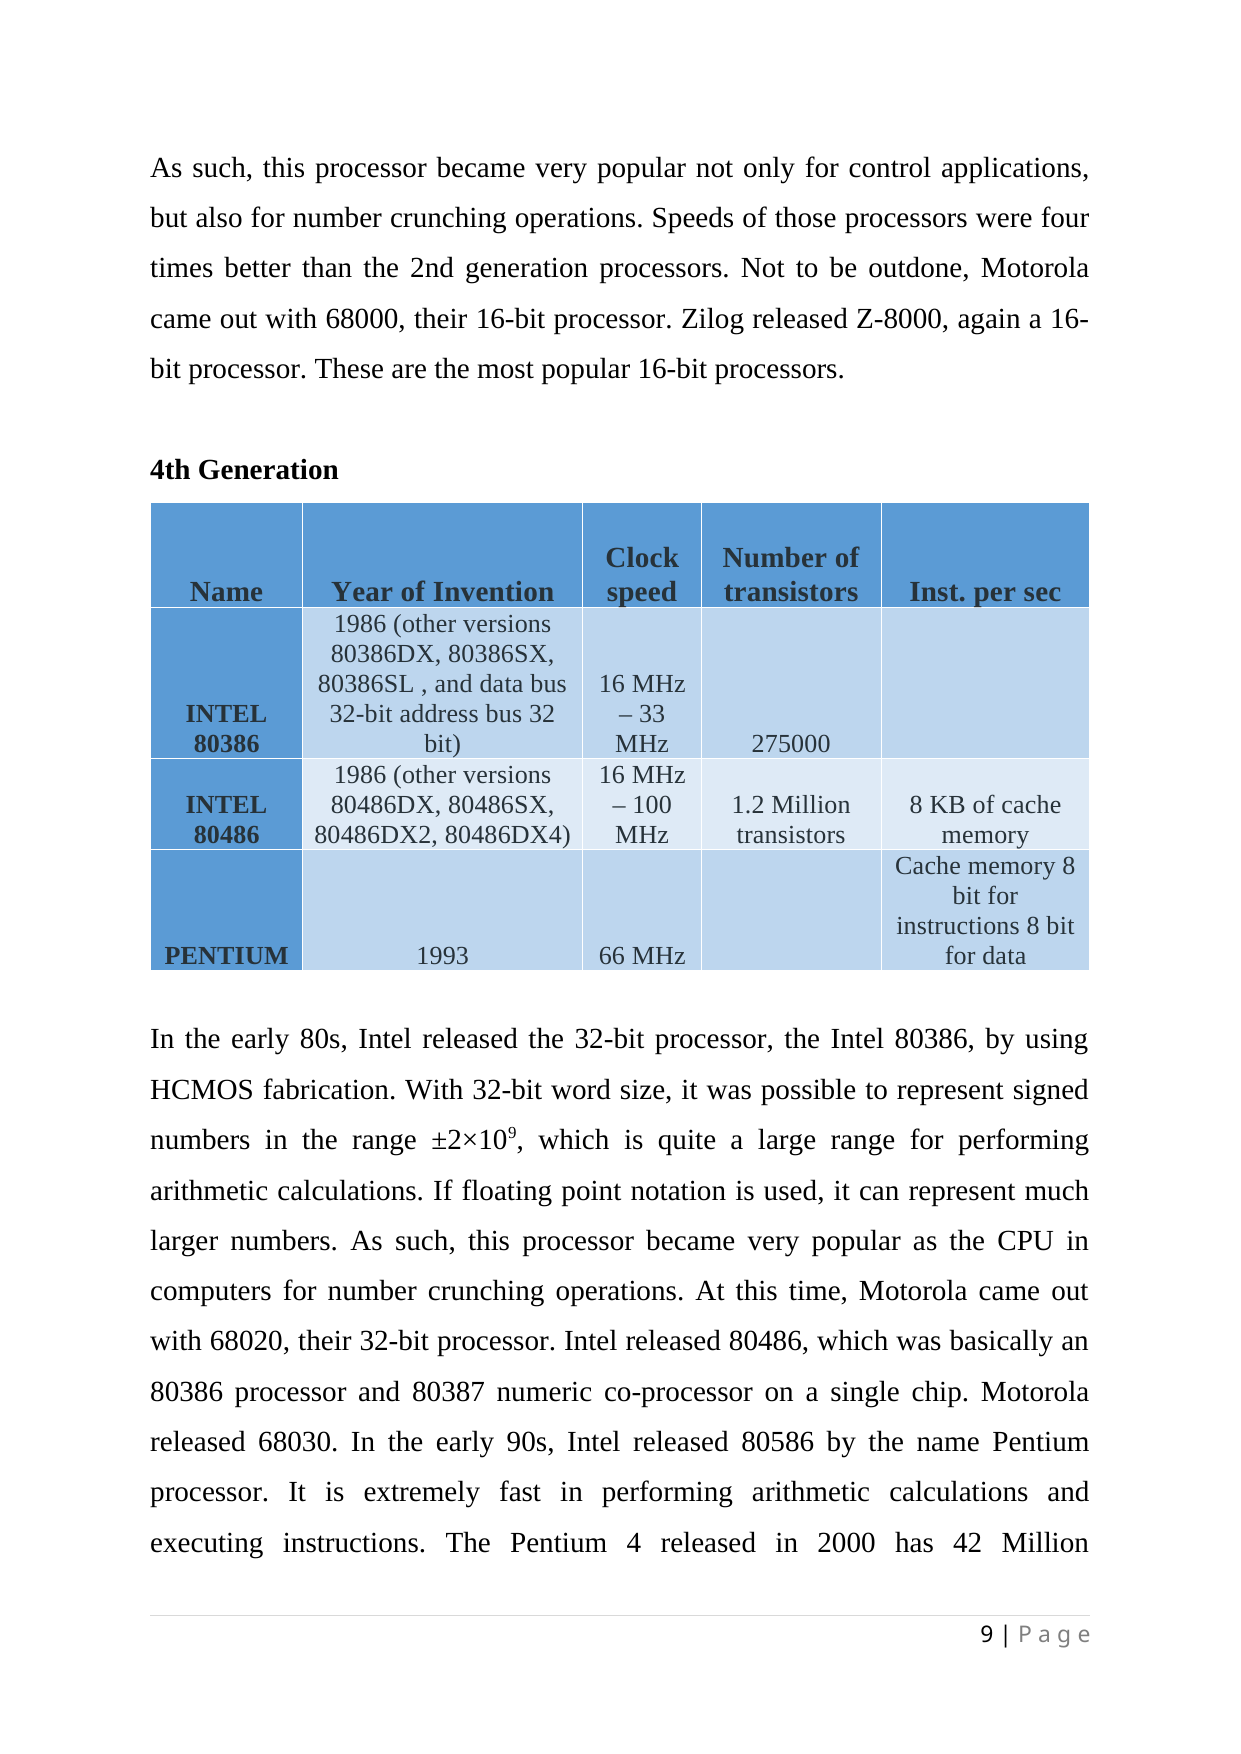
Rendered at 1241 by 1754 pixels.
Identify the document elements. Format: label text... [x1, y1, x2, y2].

table_cell 1993 [303, 850, 582, 970]
table_cell [882, 608, 1089, 758]
table_cell 8 KB of cache memory [882, 759, 1089, 849]
table_cell [702, 850, 881, 970]
table_cell 16 MHz – 33 MHz [583, 608, 701, 758]
table_header Name [151, 503, 302, 607]
table_cell 1986 (other versions 80386DX, 80386SX, 80386SL , and data bus 32-bit address bus 32 bit) [303, 608, 582, 758]
table_header Year of Invention [303, 503, 582, 607]
table_cell 275000 [702, 608, 881, 758]
table_header Clock speed [583, 503, 701, 607]
table_cell INTEL 80386 [151, 608, 302, 758]
table_cell 1.2 Million transistors [702, 759, 881, 849]
table_cell 66 MHz [583, 850, 701, 970]
table_cell INTEL 80486 [151, 759, 302, 849]
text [150, 1022, 1090, 1558]
table_cell PENTIUM [151, 850, 302, 970]
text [150, 150, 1090, 385]
table_cell 1986 (other versions 80486DX, 80486SX, 80486DX2, 80486DX4) [303, 759, 582, 849]
table_header Inst. per sec [882, 503, 1089, 607]
table_header Number of transistors [702, 503, 881, 607]
table_cell 16 MHz – 100 MHz [583, 759, 701, 849]
text 4th Generation [150, 452, 1090, 485]
table_cell Cache memory 8 bit for instructions 8 bit for data [882, 850, 1089, 970]
